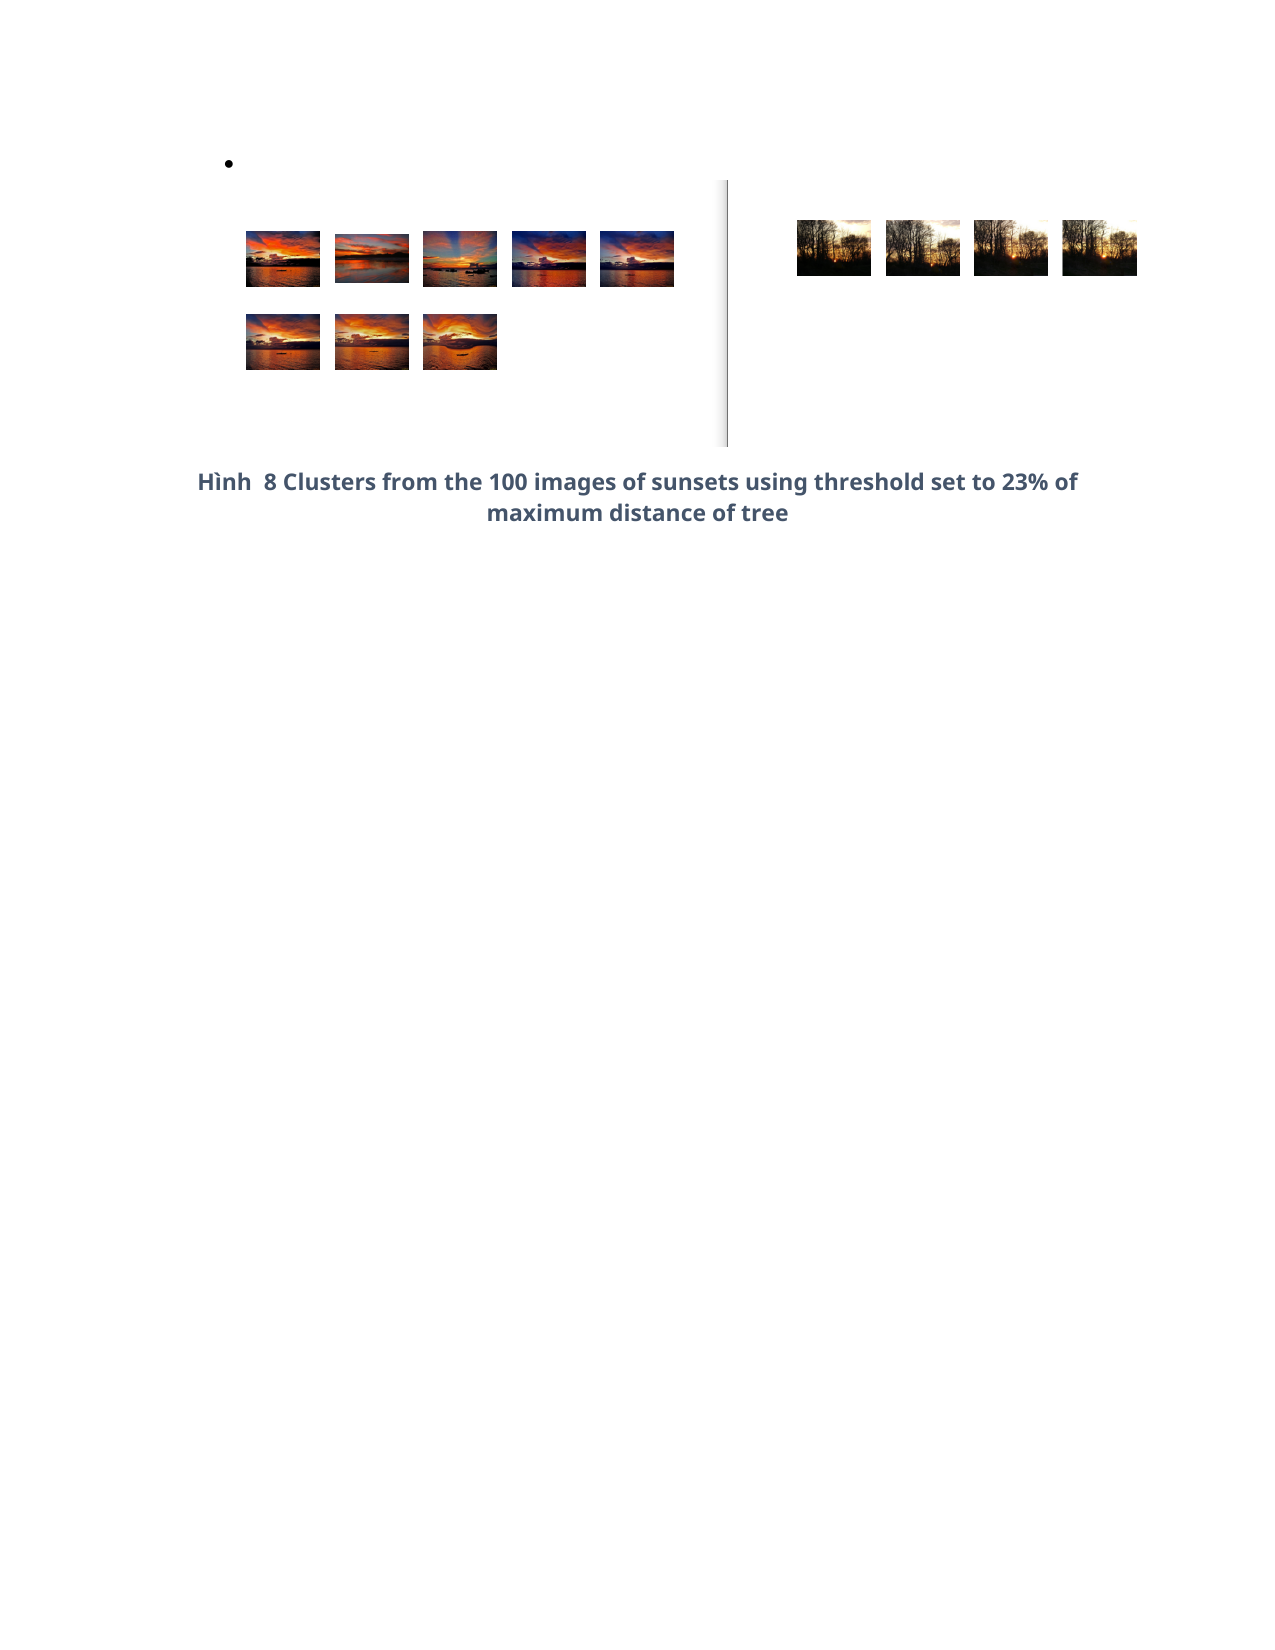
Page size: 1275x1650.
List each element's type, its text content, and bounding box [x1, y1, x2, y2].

picture [225, 180, 1200, 447]
text Hình 8 Clusters from the 100 images of sunsets using threshold set to 23% of maximum distance of tree [150, 465, 1125, 528]
